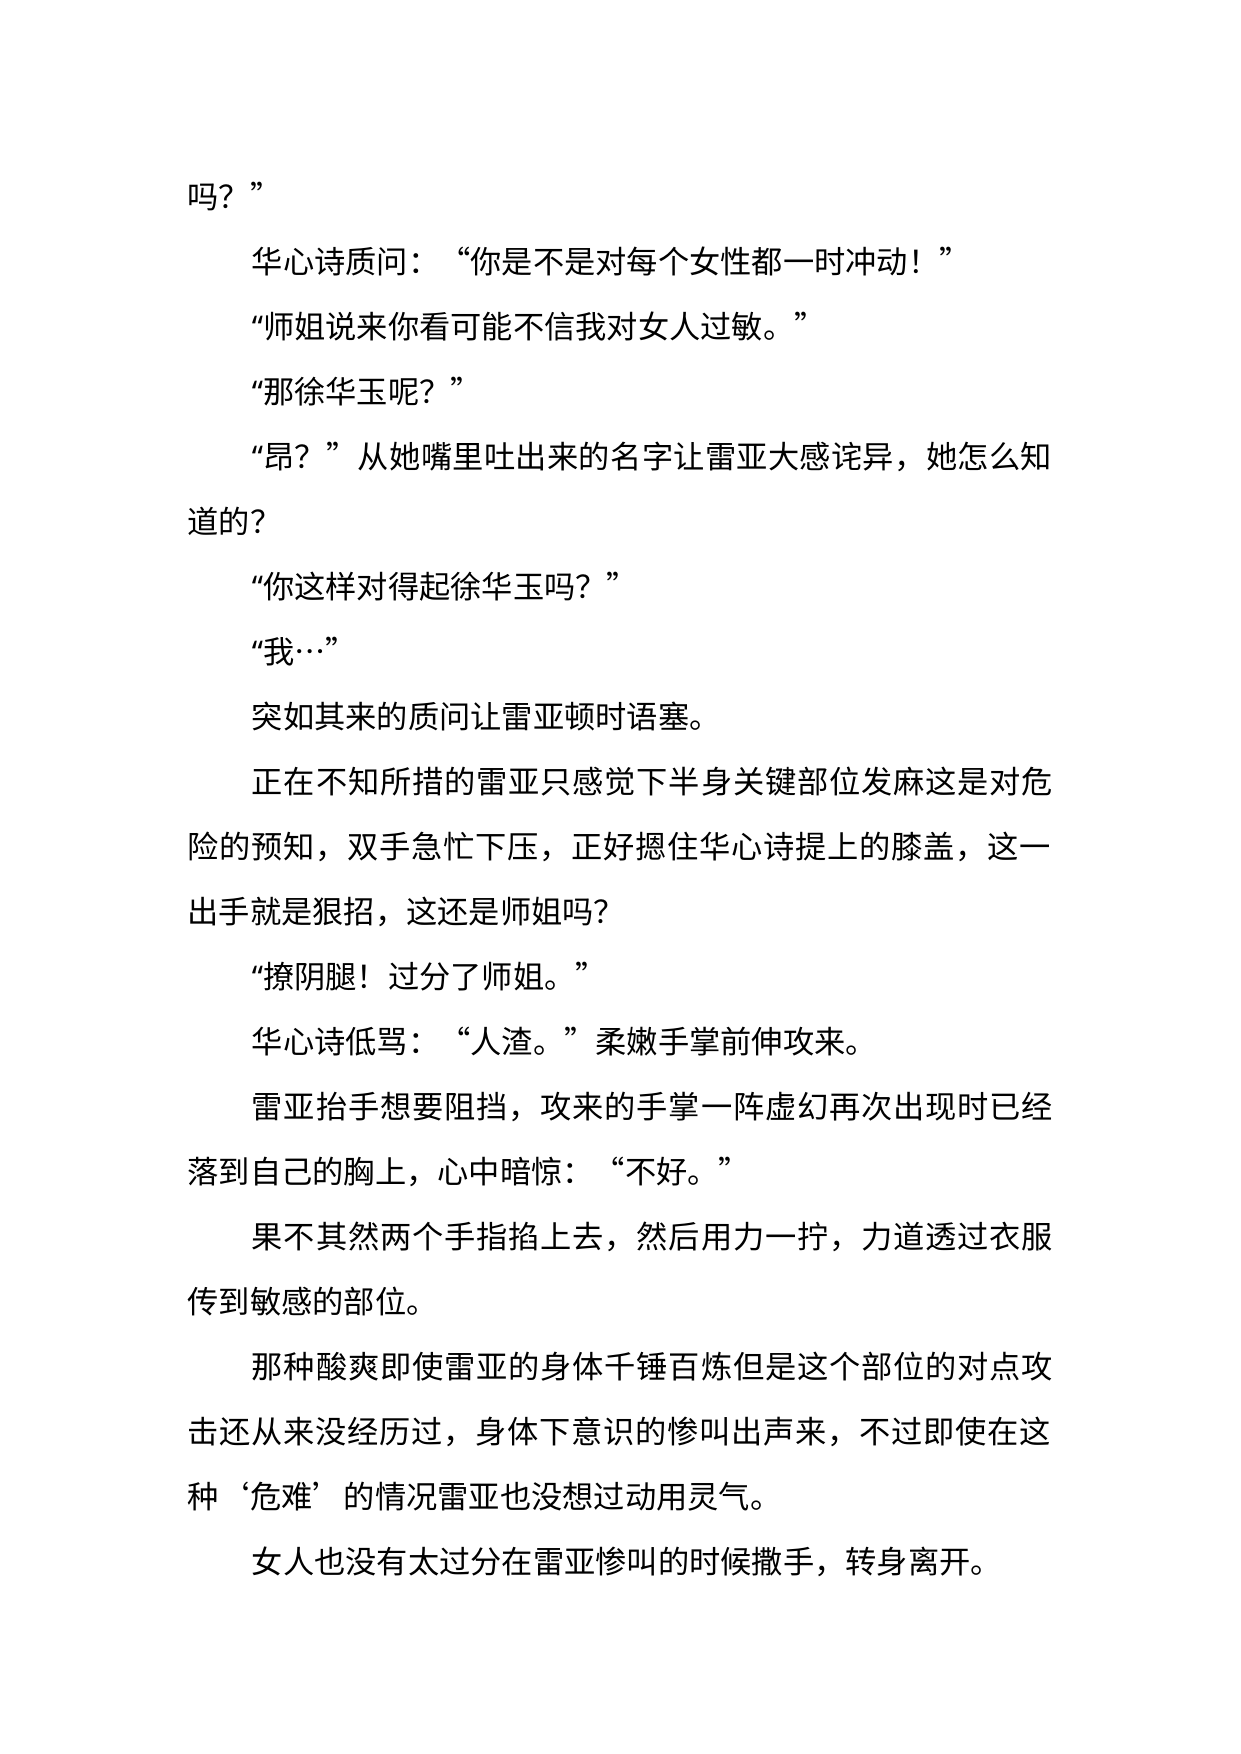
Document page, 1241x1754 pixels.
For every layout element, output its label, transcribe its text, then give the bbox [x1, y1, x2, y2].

text “撩阴腿！过分了师姐。” [187, 942, 1053, 1007]
text 突如其来的质问让雷亚顿时语塞。 [187, 682, 1053, 747]
text “你这样对得起徐华玉吗？” [187, 552, 1053, 617]
text “那徐华玉呢？” [187, 357, 1053, 422]
text 正在不知所措的雷亚只感觉下半身关键部位发麻这是对危险的预知，双手急忙下压，正好摁住华心诗提上的膝盖，这一出手就是狠招，这还是师姐吗？ [187, 747, 1053, 942]
text “师姐说来你看可能不信我对女人过敏。” [187, 292, 1053, 357]
text “我…” [187, 617, 1053, 682]
text 华心诗质问：“你是不是对每个女性都一时冲动！” [187, 227, 1053, 292]
text 果不其然两个手指掐上去，然后用力一拧，力道透过衣服传到敏感的部位。 [187, 1202, 1053, 1332]
text “昂？”从她嘴里吐出来的名字让雷亚大感诧异，她怎么知道的？ [187, 422, 1053, 552]
text 华心诗低骂：“人渣。”柔嫩手掌前伸攻来。 [187, 1007, 1053, 1072]
text 雷亚抬手想要阻挡，攻来的手掌一阵虚幻再次出现时已经落到自己的胸上，心中暗惊：“不好。” [187, 1072, 1053, 1202]
text 女人也没有太过分在雷亚惨叫的时候撒手，转身离开。 [187, 1527, 1053, 1592]
text 那种酸爽即使雷亚的身体千锤百炼但是这个部位的对点攻击还从来没经历过，身体下意识的惨叫出声来，不过即使在这种‘危难’的情况雷亚也没想过动用灵气。 [187, 1332, 1053, 1527]
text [187, 162, 1053, 227]
